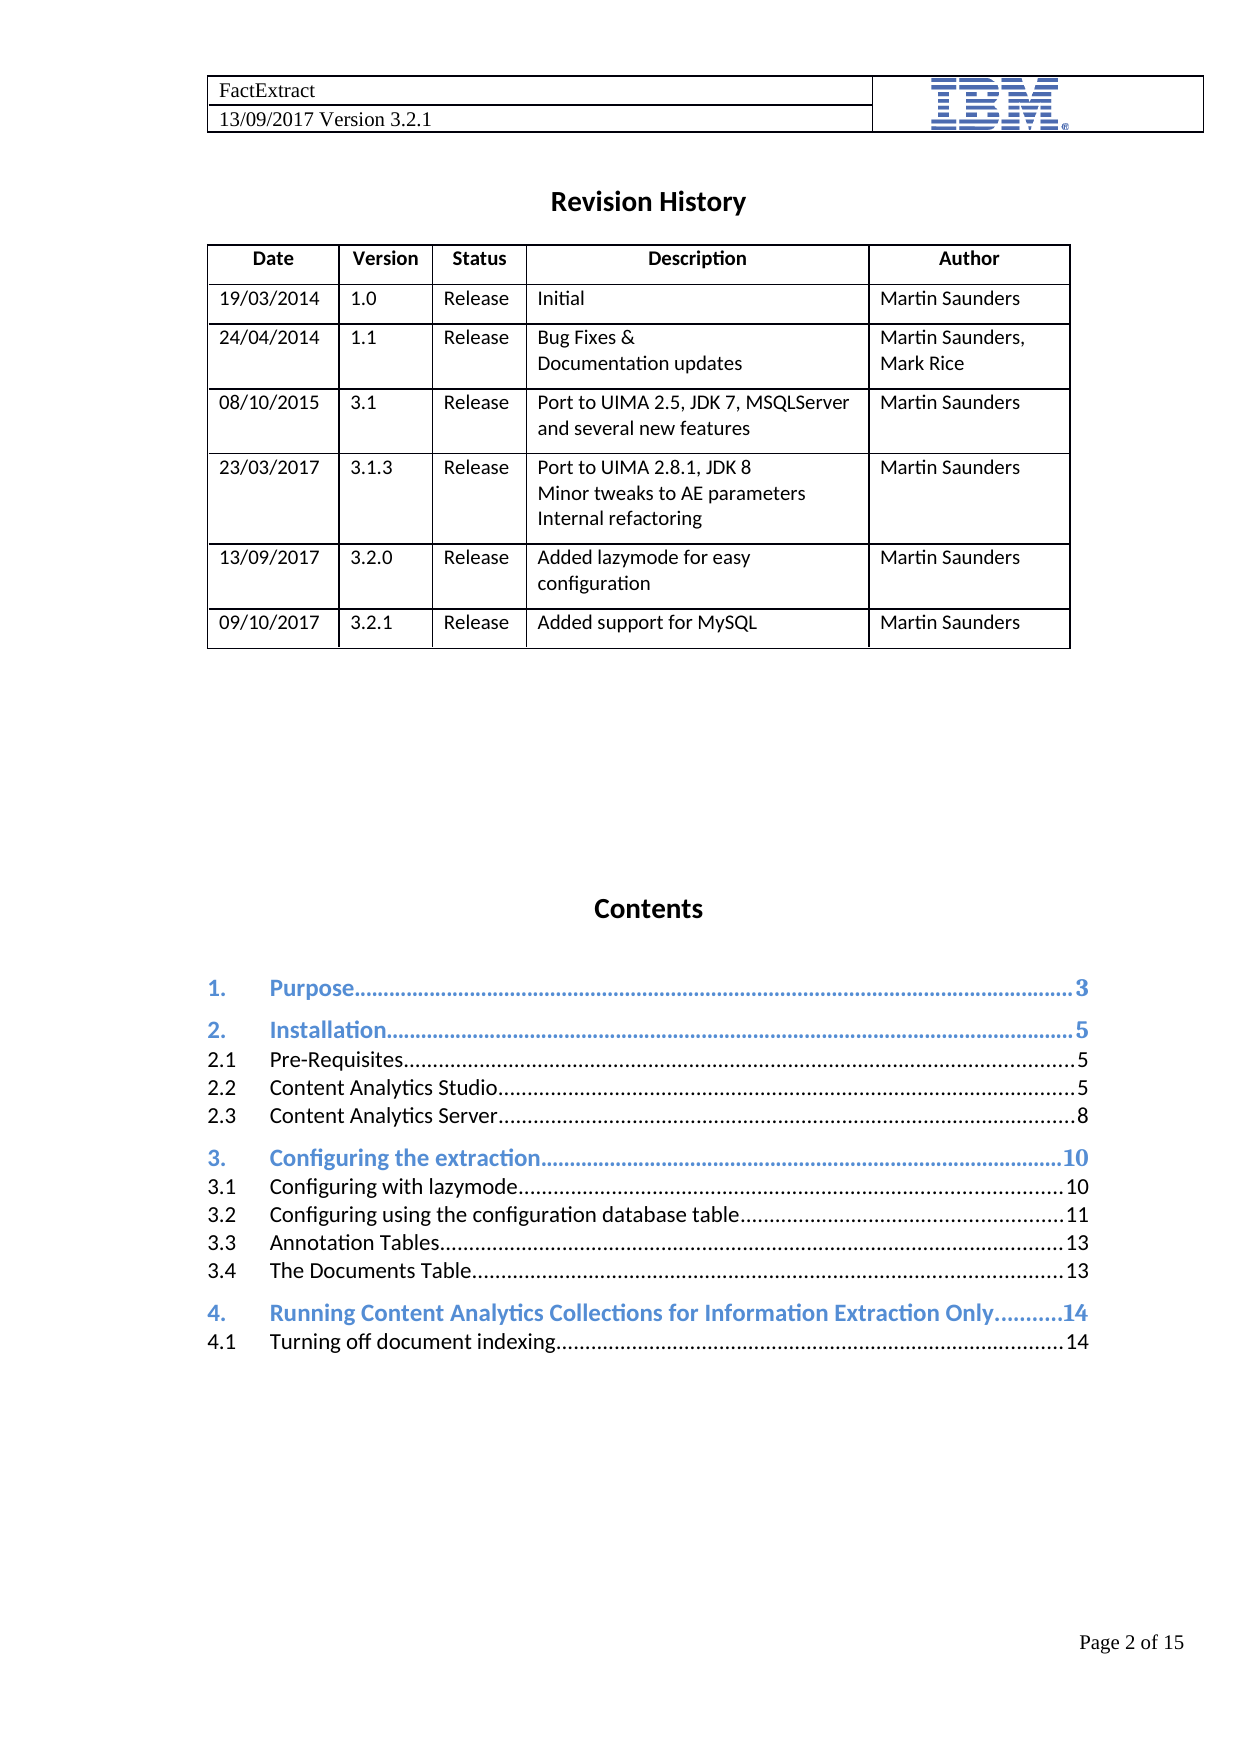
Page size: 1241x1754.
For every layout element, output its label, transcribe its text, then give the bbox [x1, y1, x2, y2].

table_cell Release [433, 610, 526, 647]
table_cell 1.1 [340, 325, 432, 388]
table_cell 3.1 [340, 390, 432, 453]
table_cell 3.2.1 [340, 610, 432, 647]
text 2.1 Pre-Requisites 5 [207, 1045, 1090, 1073]
table_cell Release [433, 390, 526, 453]
text Contents [207, 890, 1090, 926]
table_header Author [870, 246, 1069, 283]
table_cell Added support for MySQL [527, 610, 868, 647]
text 4. Running Content Analytics Collections for Information Extraction Only. 14 [207, 1297, 1090, 1327]
text 3.2 Configuring using the configuration database table 11 [207, 1200, 1090, 1228]
text 3.1 Configuring with lazymode 10 [207, 1172, 1090, 1200]
table_cell Martin Saunders [870, 285, 1069, 323]
text 3.4 The Documents Table 13 [207, 1256, 1090, 1284]
table_cell Release [433, 545, 526, 608]
text 2. Installation 5 [207, 1015, 1090, 1045]
table_cell 3.1.3 [340, 454, 432, 543]
table_cell 19/03/2014 [208, 285, 338, 323]
table_cell Martin Saunders [870, 454, 1069, 543]
table_cell Release [433, 325, 526, 388]
text Revision History [207, 183, 1090, 218]
table_header Version [340, 246, 432, 283]
picture [931, 78, 1069, 130]
text 2.3 Content Analytics Server 8 [207, 1101, 1090, 1129]
table_cell Initial [527, 285, 868, 323]
table_cell 23/03/2017 [208, 454, 338, 543]
table_cell Added lazymode for easy configuration [527, 545, 868, 608]
table_cell 3.2.0 [340, 545, 432, 608]
text 3.3 Annotation Tables 13 [207, 1228, 1090, 1256]
table_cell Martin Saunders, Mark Rice [870, 325, 1069, 388]
table_cell Release [433, 285, 526, 323]
table_header Date [208, 246, 338, 283]
table_cell Bug Fixes & Documentation updates [527, 325, 868, 388]
table_cell 1.0 [340, 285, 432, 323]
text 4.1 Turning off document indexing 14 [207, 1327, 1090, 1355]
table_cell Martin Saunders [870, 390, 1069, 453]
text 3. Configuring the extraction 10 [207, 1142, 1090, 1172]
table_header Status [433, 246, 526, 283]
table_cell 09/10/2017 [208, 609, 338, 647]
text 2.2 Content Analytics Studio 5 [207, 1073, 1090, 1101]
table_cell Martin Saunders [870, 610, 1069, 647]
table_cell Port to UIMA 2.5, JDK 7, MSQLServer and several new features [527, 390, 868, 453]
table_cell 13/09/2017 [208, 544, 338, 608]
table_cell Release [433, 454, 526, 543]
table_cell 08/10/2015 [208, 389, 338, 453]
text 1. Purpose 3 [207, 972, 1090, 1002]
table_cell Martin Saunders [870, 545, 1069, 608]
table_cell 24/04/2014 [208, 324, 338, 388]
table_cell Port to UIMA 2.8.1, JDK 8 Minor tweaks to AE parameters Internal refactoring [527, 454, 868, 543]
table_header Description [527, 246, 868, 283]
